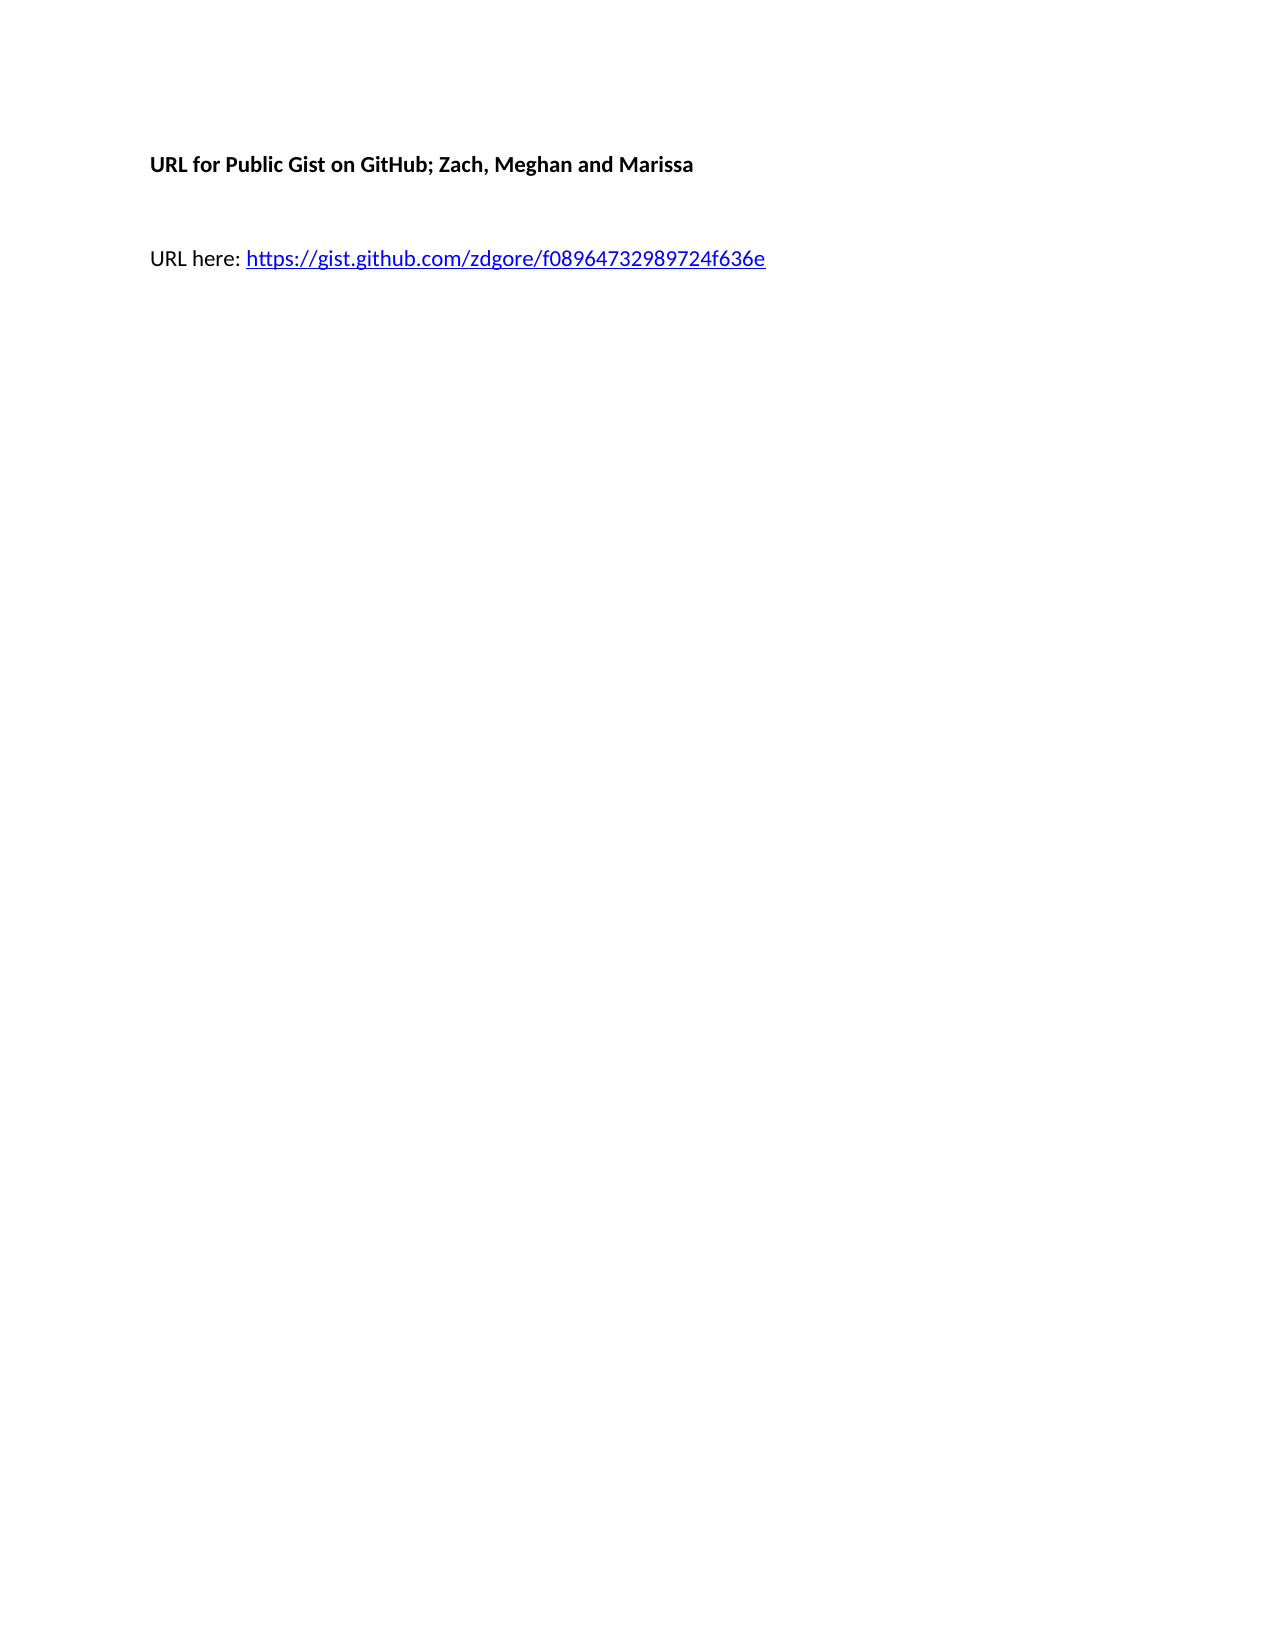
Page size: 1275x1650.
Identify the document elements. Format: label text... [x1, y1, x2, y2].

text URL for Public Gist on GitHub; Zach, Meghan and Marissa [150, 150, 1125, 178]
text URL here: https://gist.github.com/zdgore/f08964732989724f636e [150, 244, 1125, 272]
